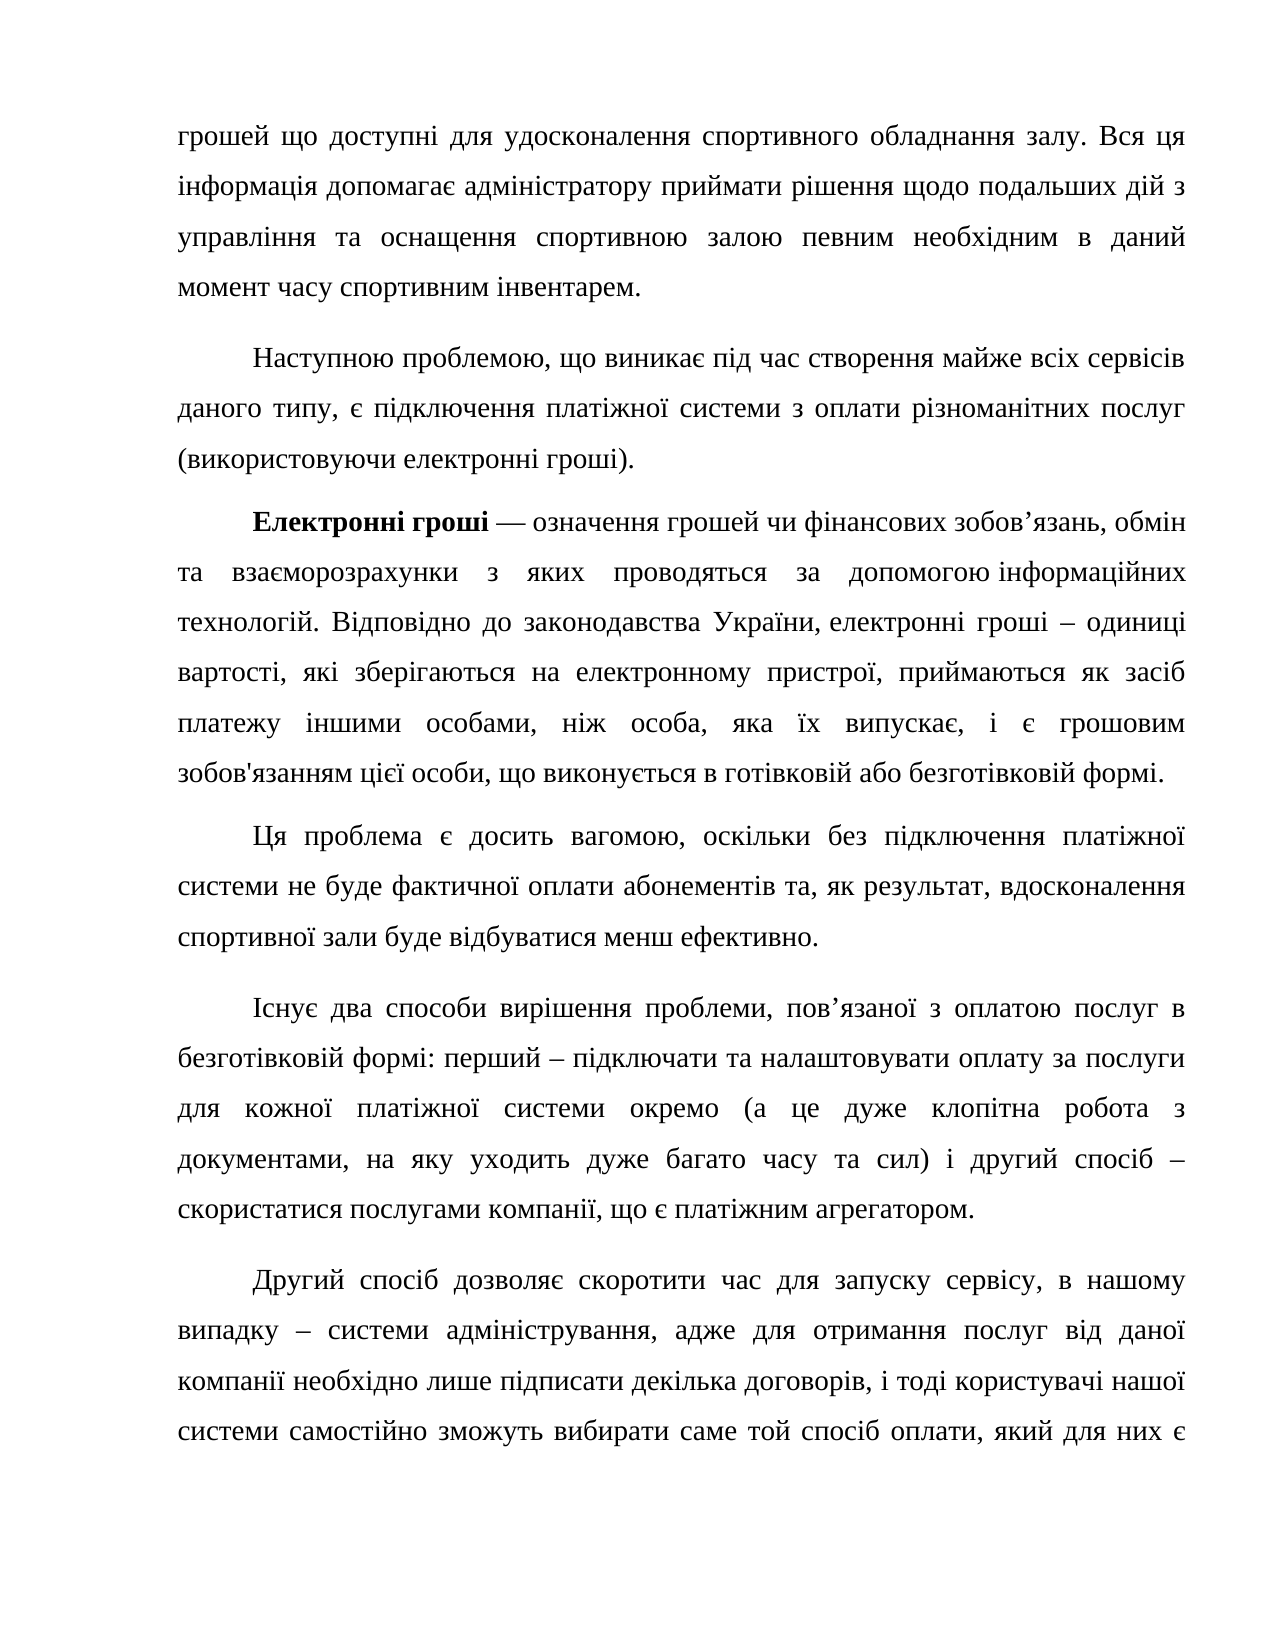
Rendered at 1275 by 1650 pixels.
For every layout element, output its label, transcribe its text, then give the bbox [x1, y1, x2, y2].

text Ця проблема є досить вагомою, оскільки без підключення платіжної системи не буде фактичної оплати абонементів та, як результат, вдосконалення спортивної зали буде відбуватися менш ефективно. [177, 818, 1186, 952]
text Наступною проблемою, що виникає під час створення майже всіх сервісів даного типу, є підключення платіжної системи з оплати різноманітних послуг (використовуючи електронні гроші). [177, 340, 1186, 474]
text Електронні гроші — означення грошей чи фінансових зобов’язань, обмін та взаєморозрахунки з яких проводяться за допомогою інформаційних технологій. Відповідно до законодавства України, електронні гроші – одиниці вартості, які зберігаються на електронному пристрої, приймаються як засіб платежу іншими особами, ніж особа, яка їх випускає, і є грошовим зобов'язанням цієї особи, що виконується в готівковій або безготівковій формі. [177, 504, 1186, 789]
text Існує два способи вирішення проблеми, пов’язаної з оплатою послуг в безготівковій формі: перший – підключати та налаштовувати оплату за послуги для кожної платіжної системи окремо (а це дуже клопітна робота з документами, на яку уходить дуже багато часу та сил) і другий спосіб – скористатися послугами компанії, що є платіжним агрегатором. [177, 990, 1186, 1224]
